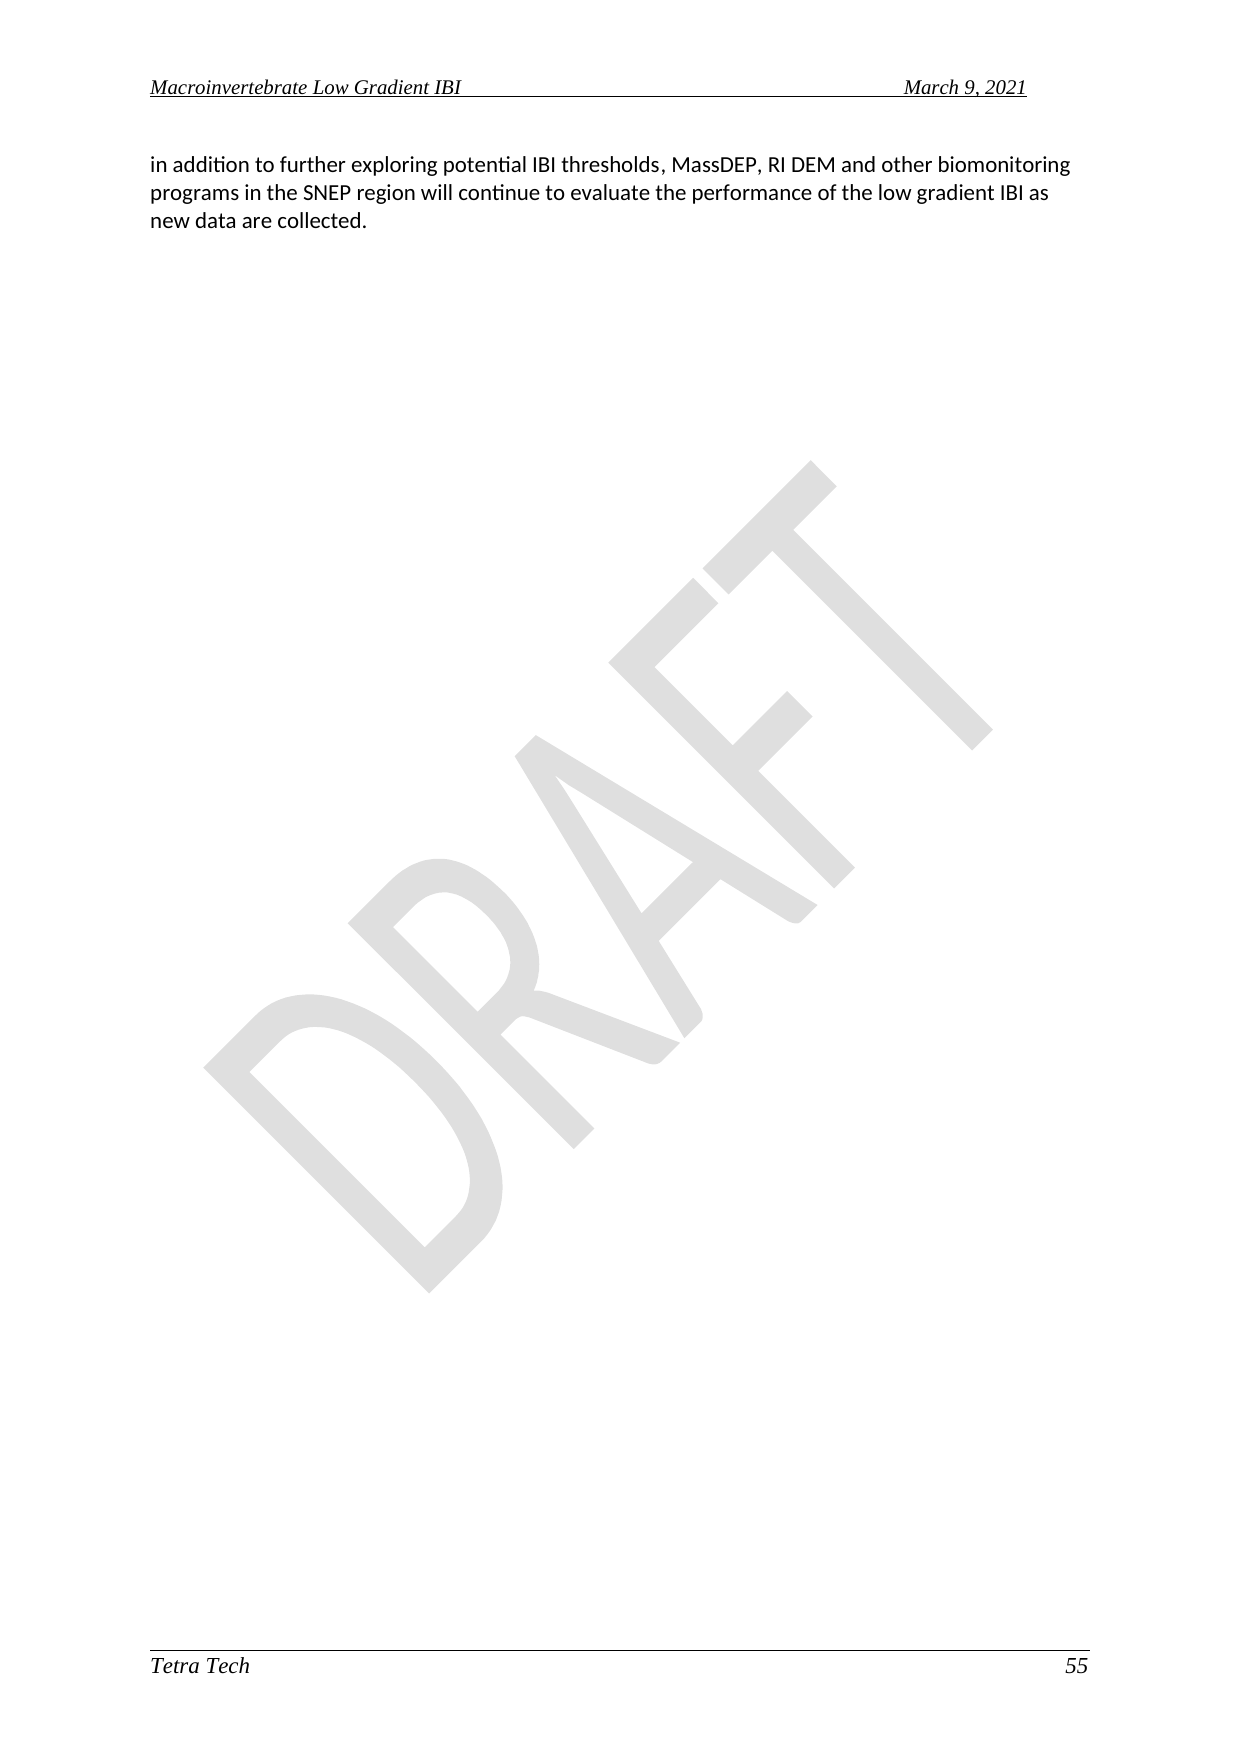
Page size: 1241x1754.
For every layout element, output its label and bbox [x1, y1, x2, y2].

text [150, 150, 1090, 234]
